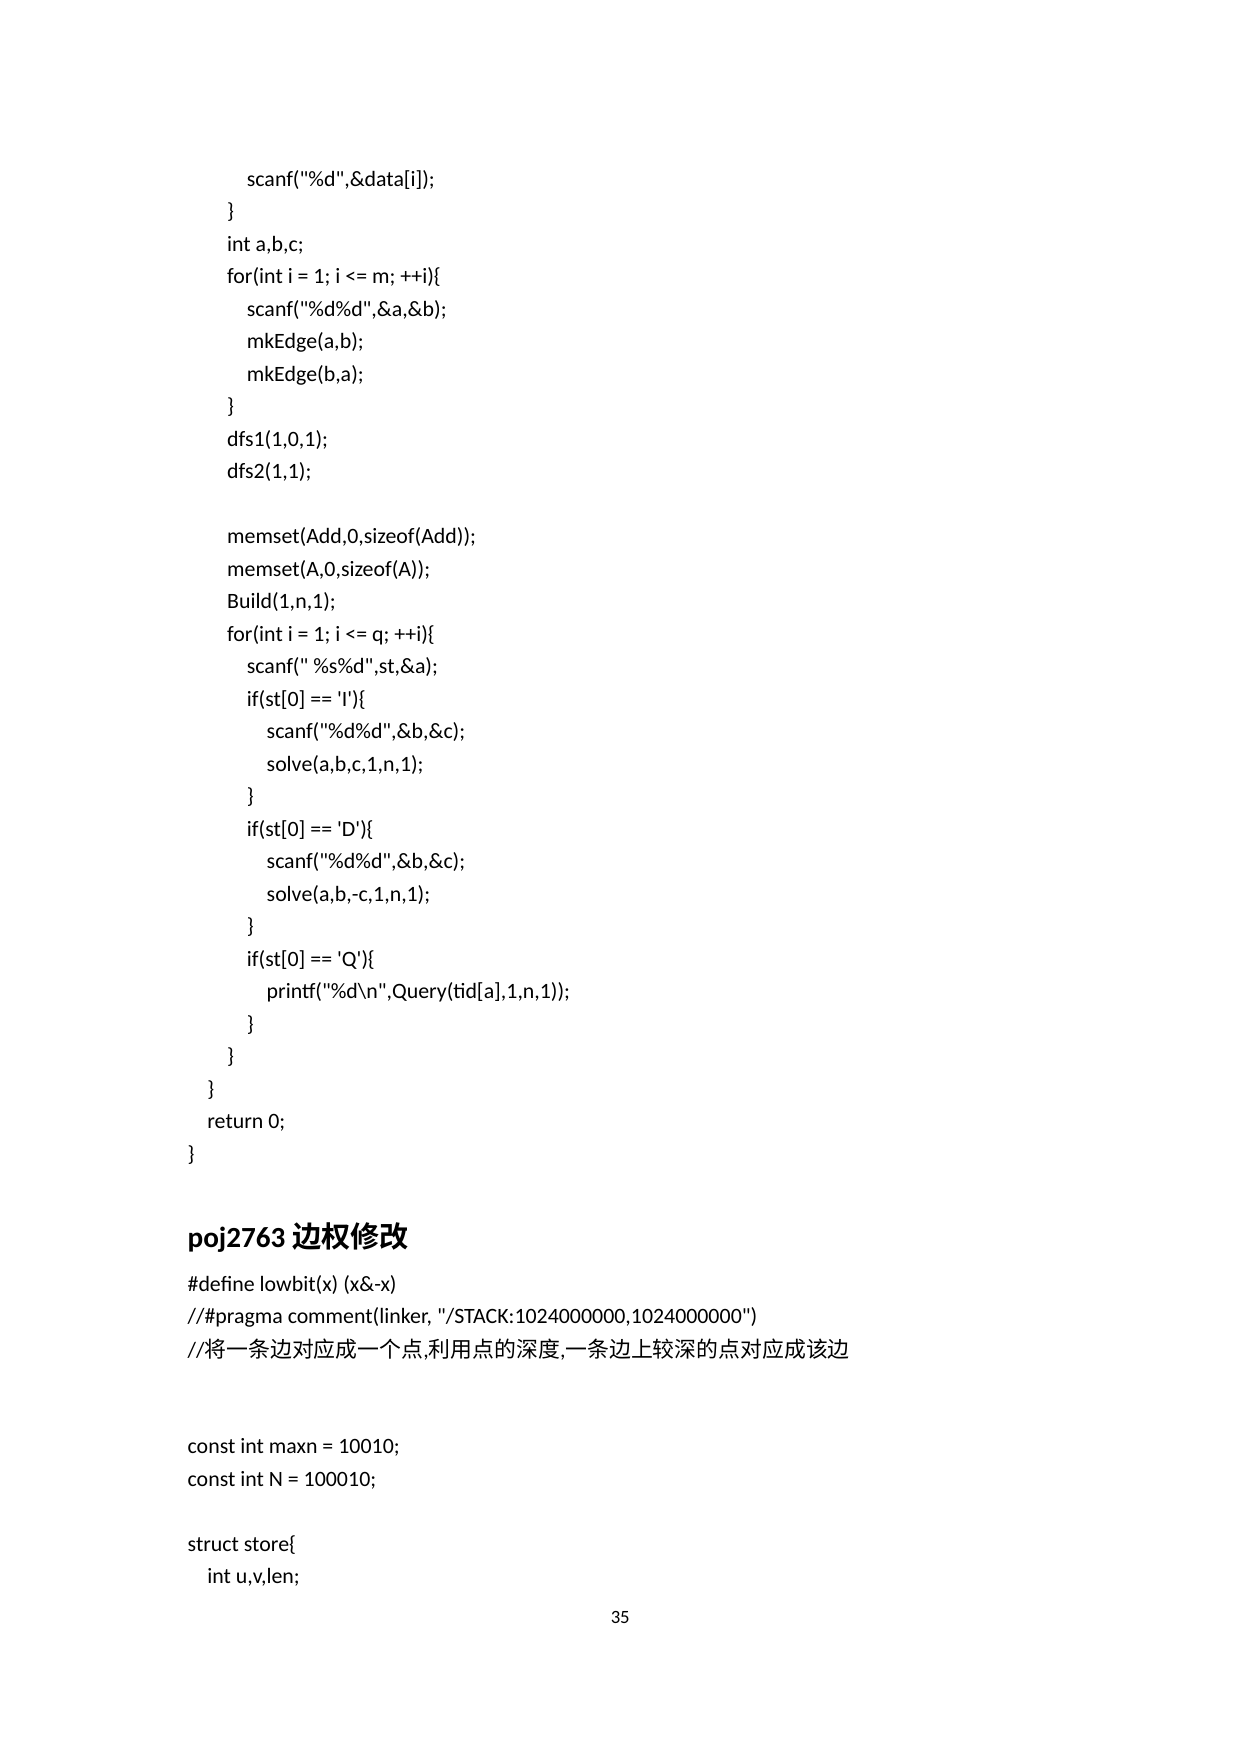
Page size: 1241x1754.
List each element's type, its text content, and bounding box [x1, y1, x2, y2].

text dfs2(1,1); [187, 454, 1053, 487]
text if(st[0] == 'D'){ [187, 812, 1053, 844]
text mkEdge(b,a); [187, 357, 1053, 389]
text scanf(" %s%d",st,&a); [187, 649, 1053, 682]
text printf("%d\n",Query(tid[a],1,n,1)); [187, 974, 1053, 1007]
text } [187, 779, 1053, 812]
text int a,b,c; [187, 227, 1053, 259]
text } [187, 1039, 1053, 1072]
text if(st[0] == 'I'){ [187, 682, 1053, 714]
text scanf("%d",&data[i]); [187, 162, 1053, 194]
text dfs1(1,0,1); [187, 422, 1053, 454]
text if(st[0] == 'Q'){ [187, 942, 1053, 974]
text //将一条边对应成一个点,利用点的深度,一条边上较深的点对应成该边 [187, 1332, 1053, 1364]
text } [187, 194, 1053, 227]
text Build(1,n,1); [187, 584, 1053, 617]
text scanf("%d%d",&b,&c); [187, 844, 1053, 877]
text const int maxn = 10010; [187, 1429, 1053, 1462]
text //#pragma comment(linker, "/STACK:1024000000,1024000000") [187, 1299, 1053, 1332]
text mkEdge(a,b); [187, 324, 1053, 357]
text } [187, 1007, 1053, 1039]
text } [187, 1137, 1053, 1169]
text int u,v,len; [187, 1559, 1053, 1592]
text solve(a,b,-c,1,n,1); [187, 877, 1053, 909]
text for(int i = 1; i <= q; ++i){ [187, 617, 1053, 649]
text scanf("%d%d",&b,&c); [187, 714, 1053, 747]
text solve(a,b,c,1,n,1); [187, 747, 1053, 779]
text struct store{ [187, 1527, 1053, 1559]
text } [187, 909, 1053, 942]
text poj2763 边权修改 [187, 1202, 1053, 1267]
text #define lowbit(x) (x&-x) [187, 1267, 1053, 1299]
text } [187, 389, 1053, 422]
text return 0; [187, 1104, 1053, 1137]
text memset(Add,0,sizeof(Add)); [187, 519, 1053, 552]
text scanf("%d%d",&a,&b); [187, 292, 1053, 324]
text memset(A,0,sizeof(A)); [187, 552, 1053, 584]
text const int N = 100010; [187, 1462, 1053, 1494]
text } [187, 1072, 1053, 1104]
text for(int i = 1; i <= m; ++i){ [187, 259, 1053, 292]
